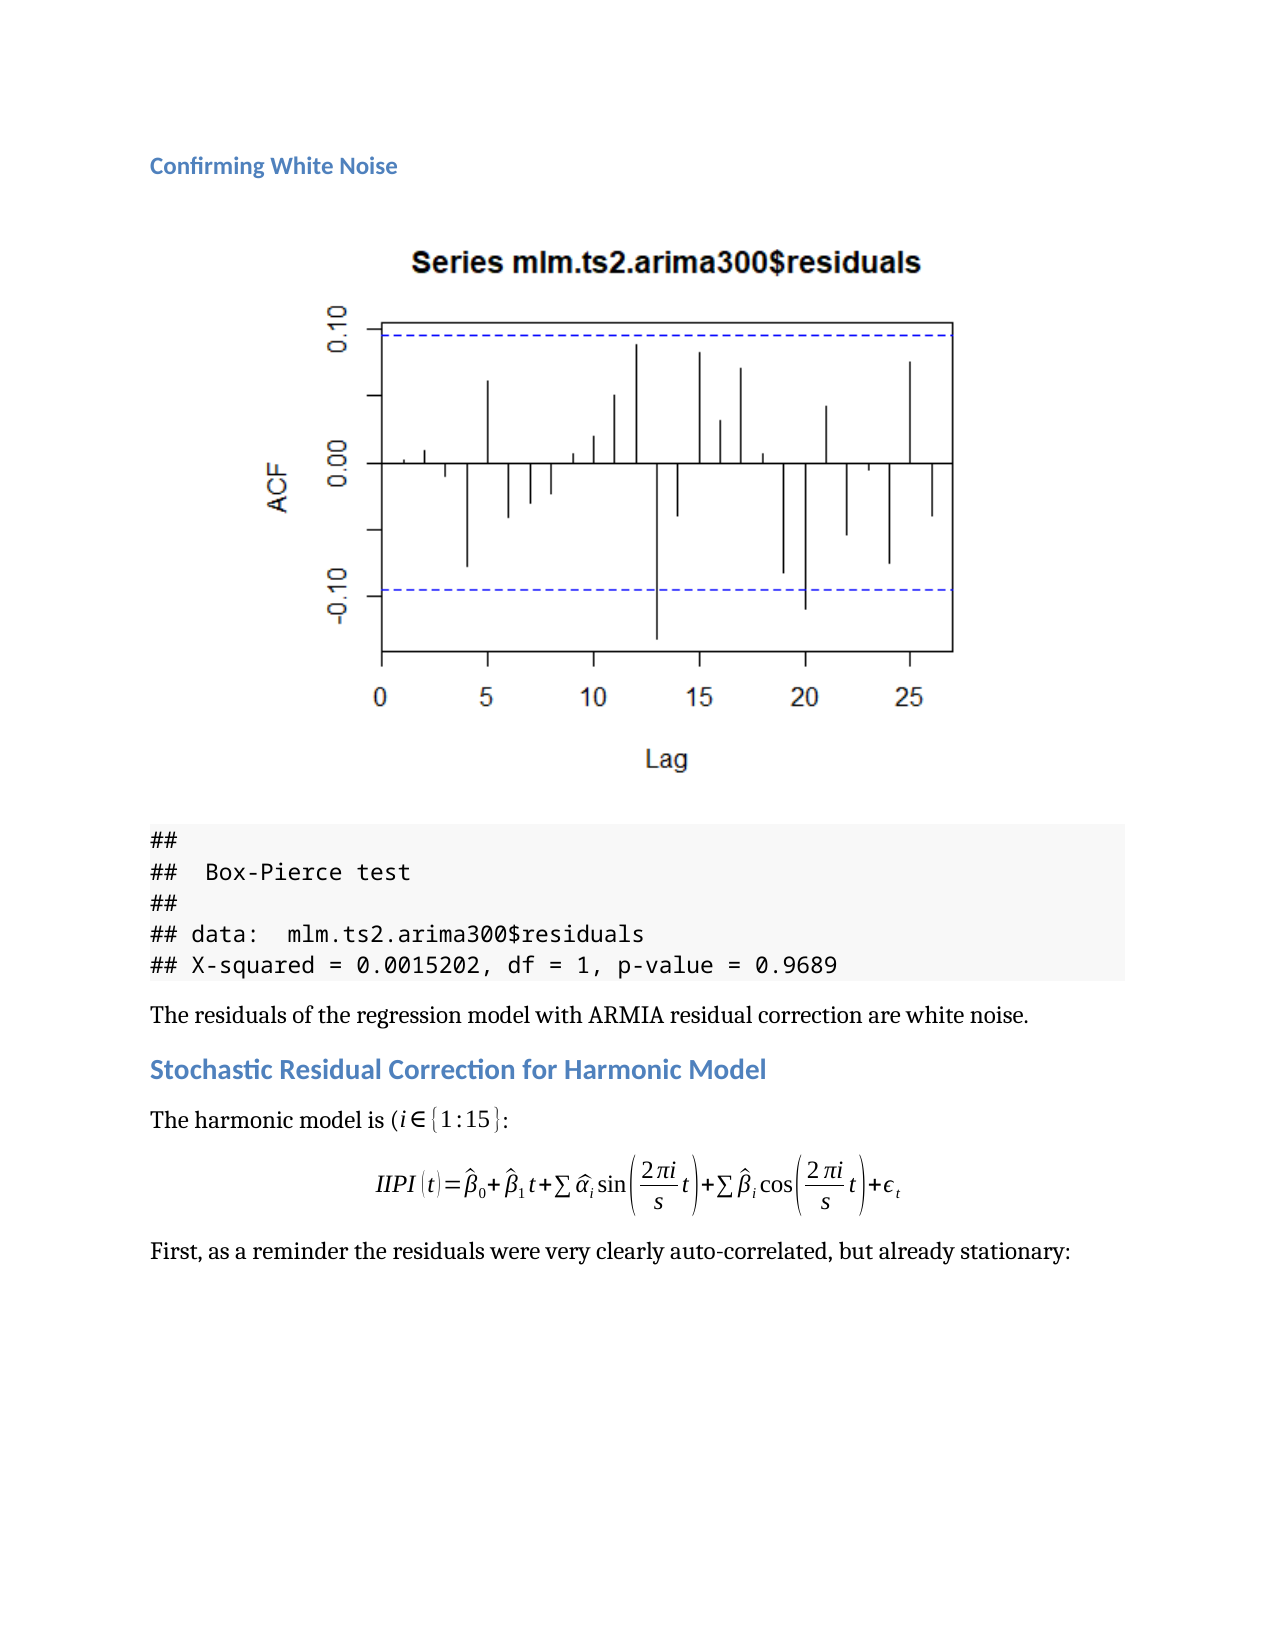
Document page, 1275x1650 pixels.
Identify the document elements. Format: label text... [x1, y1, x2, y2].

text The harmonic model is (: [150, 1105, 1125, 1134]
picture [258, 199, 1017, 806]
subtitle Stochastic Residual Correction for Harmonic Model [150, 1051, 1125, 1087]
text The residuals of the regression model with ARMIA residual correction are white noise. [150, 1001, 1125, 1030]
text First, as a reminder the residuals were very clearly auto-correlated, but already stationary: [150, 1237, 1125, 1266]
subtitle Confirming White Noise [150, 150, 1125, 181]
text ## ## Box-Pierce test ## ## data: mlm.ts2.arima300$residuals ## X-squared = 0.0015202, df = 1, p-value = 0.9689 [150, 824, 1125, 981]
